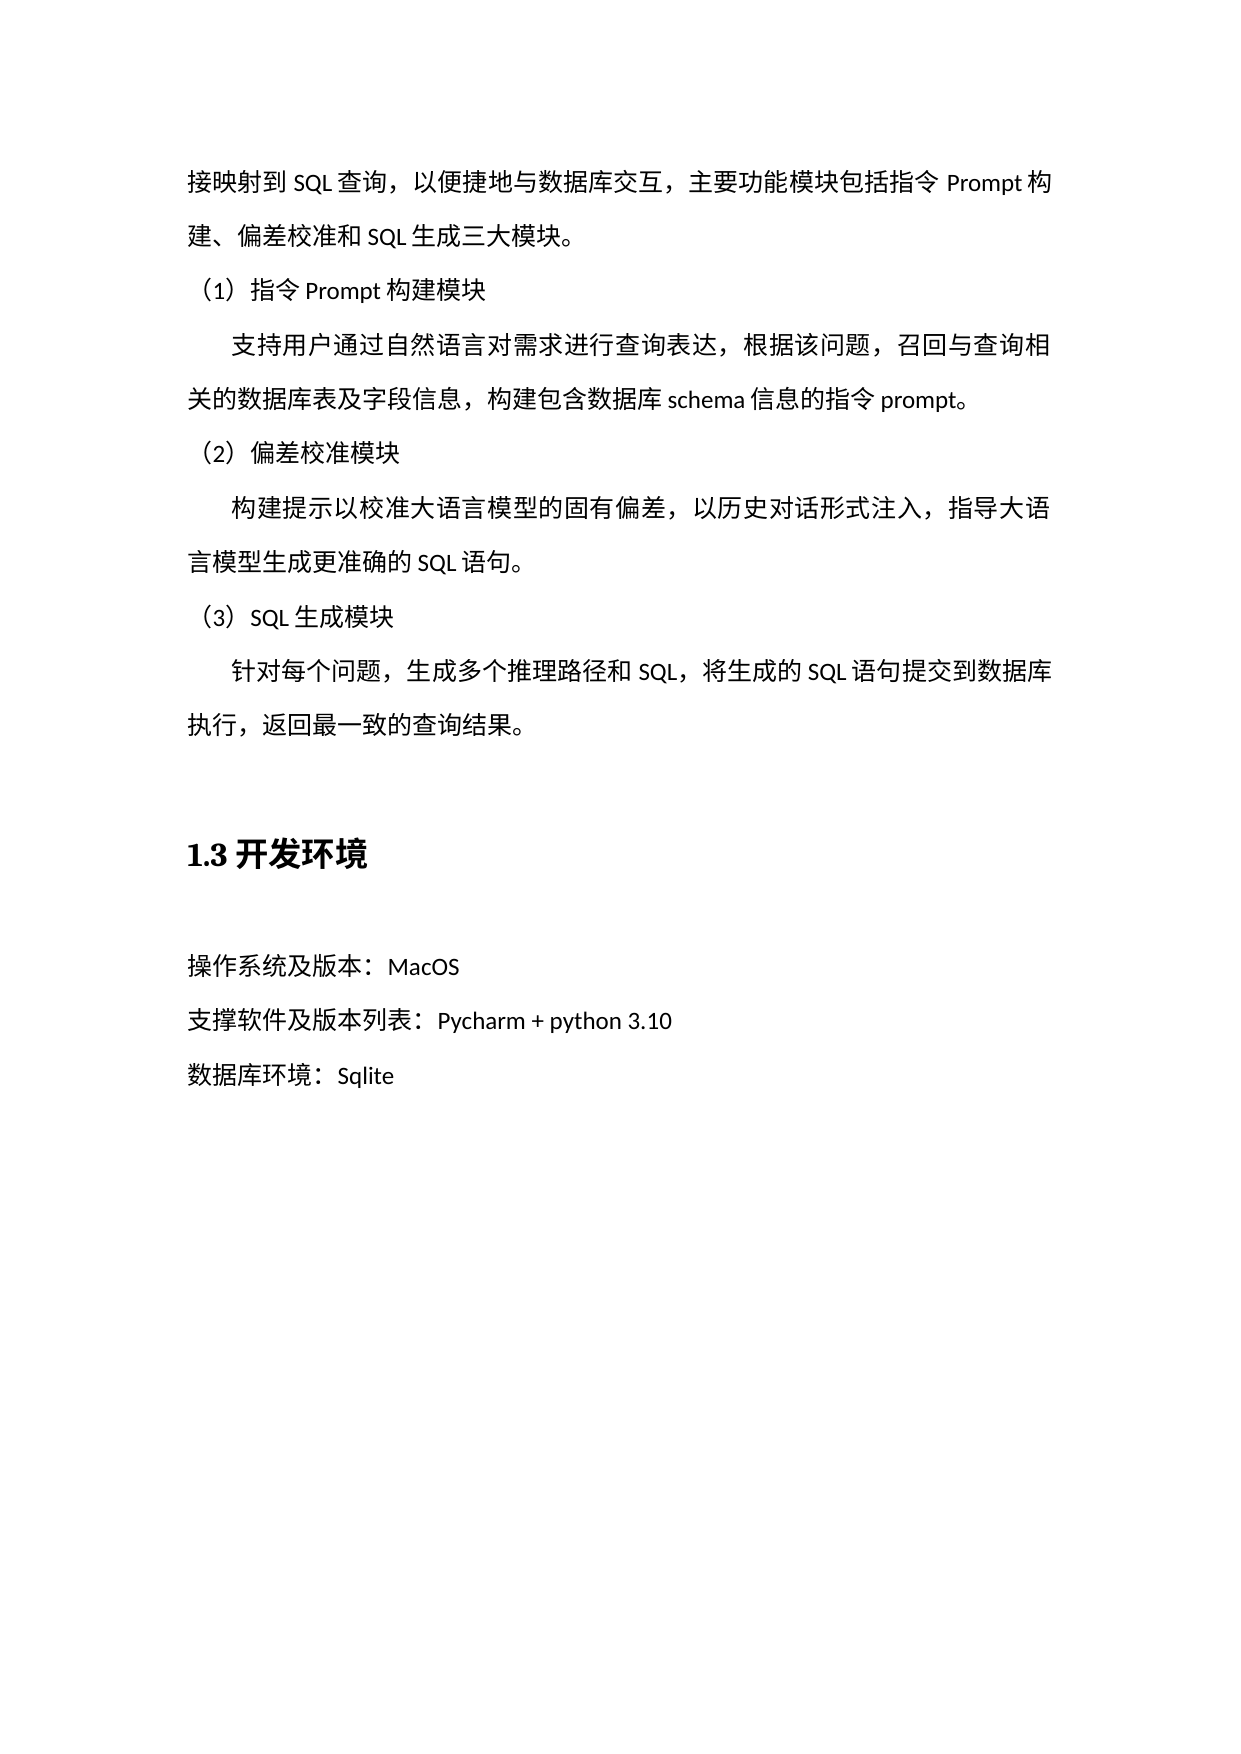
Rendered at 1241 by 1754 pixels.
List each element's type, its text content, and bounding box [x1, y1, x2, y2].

text （2）偏差校准模块 [187, 434, 1053, 470]
text 构建提示以校准大语言模型的固有偏差，以历史对话形式注入，指导大语言模型生成更准确的SQL语句。 [187, 488, 1053, 579]
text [187, 162, 1053, 253]
text 支持用户通过自然语言对需求进行查询表达，根据该问题，召回与查询相关的数据库表及字段信息，构建包含数据库schema信息的指令prompt。 [187, 325, 1053, 416]
subtitle 开发环境 [187, 820, 1053, 885]
text 支撑软件及版本列表：Pycharm + python 3.10 [187, 1001, 1053, 1037]
text 数据库环境：Sqlite [187, 1055, 1053, 1091]
text （3）SQL生成模块 [187, 597, 1053, 633]
text （1）指令Prompt构建模块 [187, 271, 1053, 307]
text 操作系统及版本：MacOS [187, 946, 1053, 983]
text 针对每个问题，生成多个推理路径和SQL，将生成的SQL语句提交到数据库执行，返回最一致的查询结果。 [187, 651, 1053, 742]
